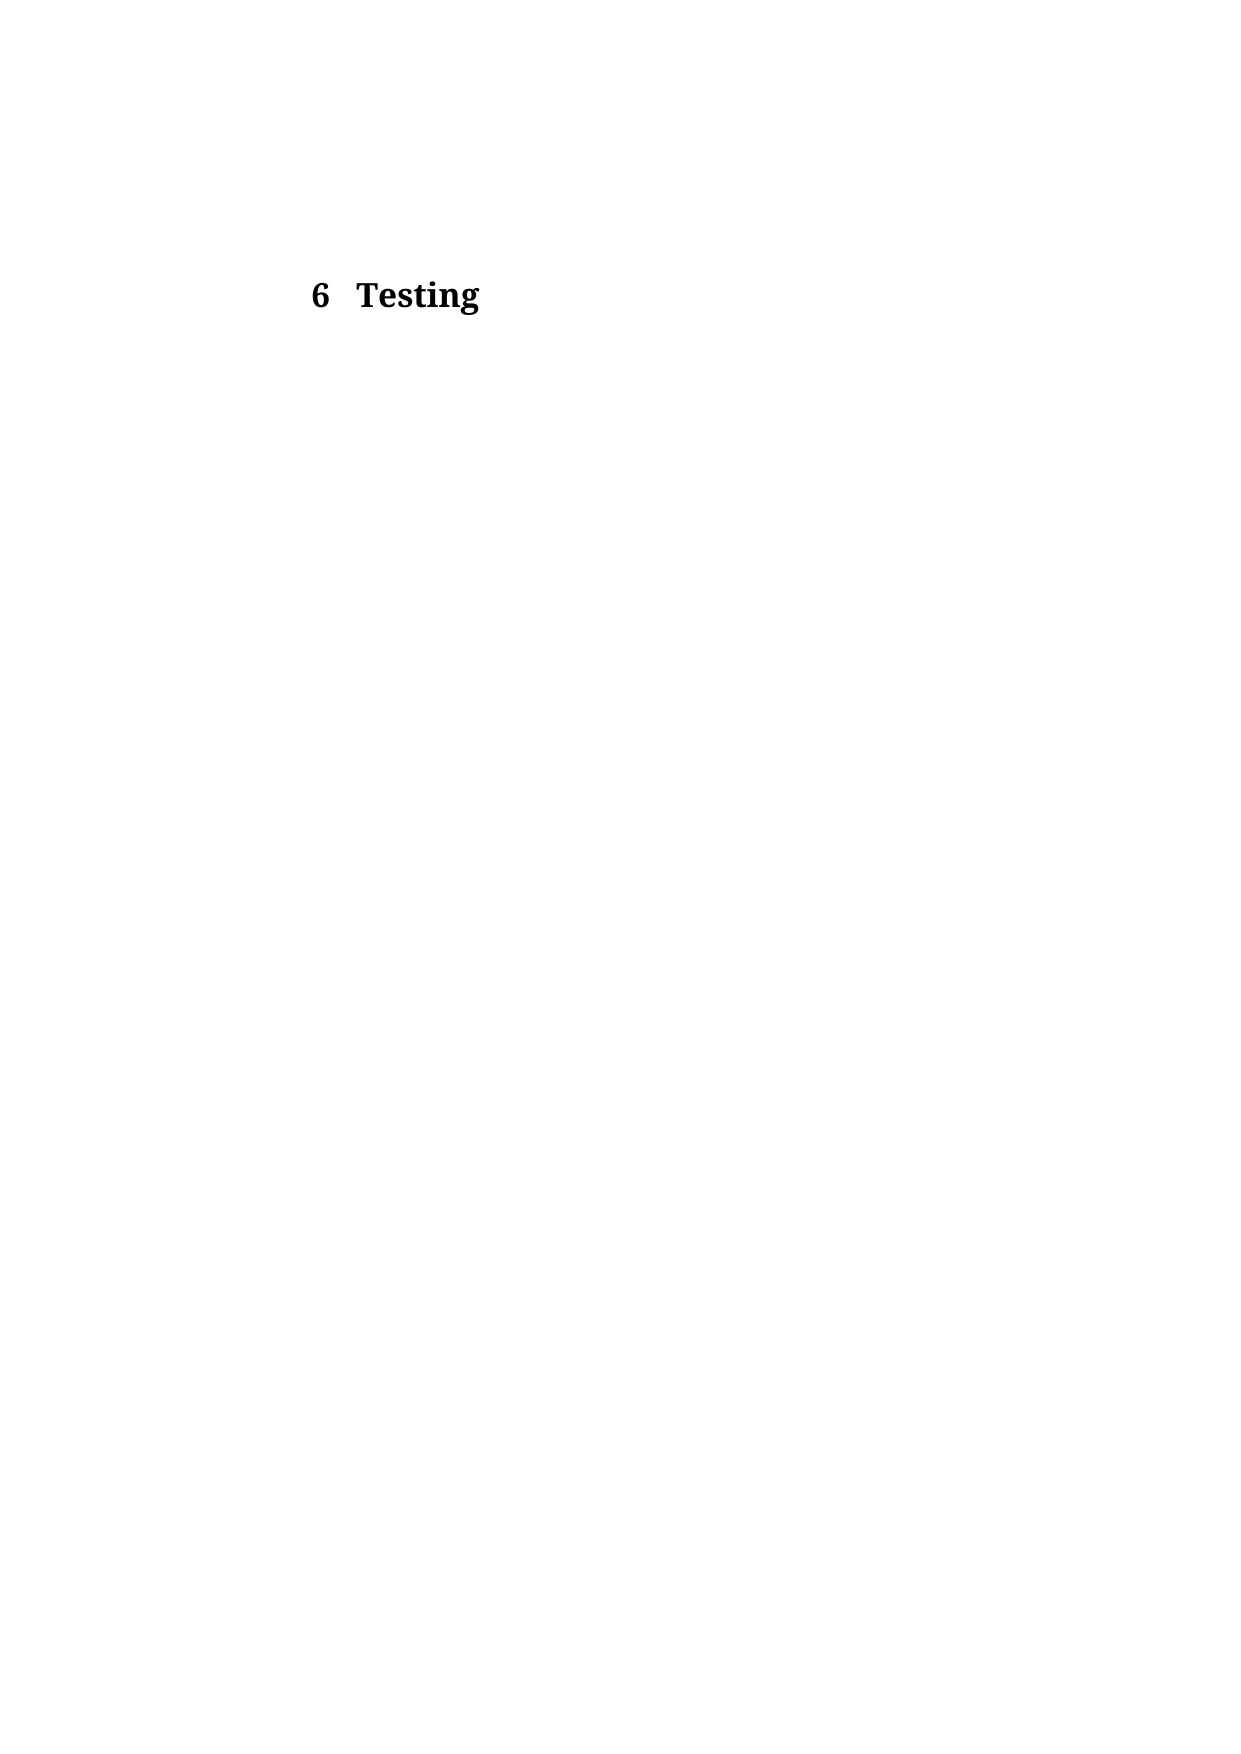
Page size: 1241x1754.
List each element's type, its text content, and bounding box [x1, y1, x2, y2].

subtitle Testing [311, 286, 1004, 313]
